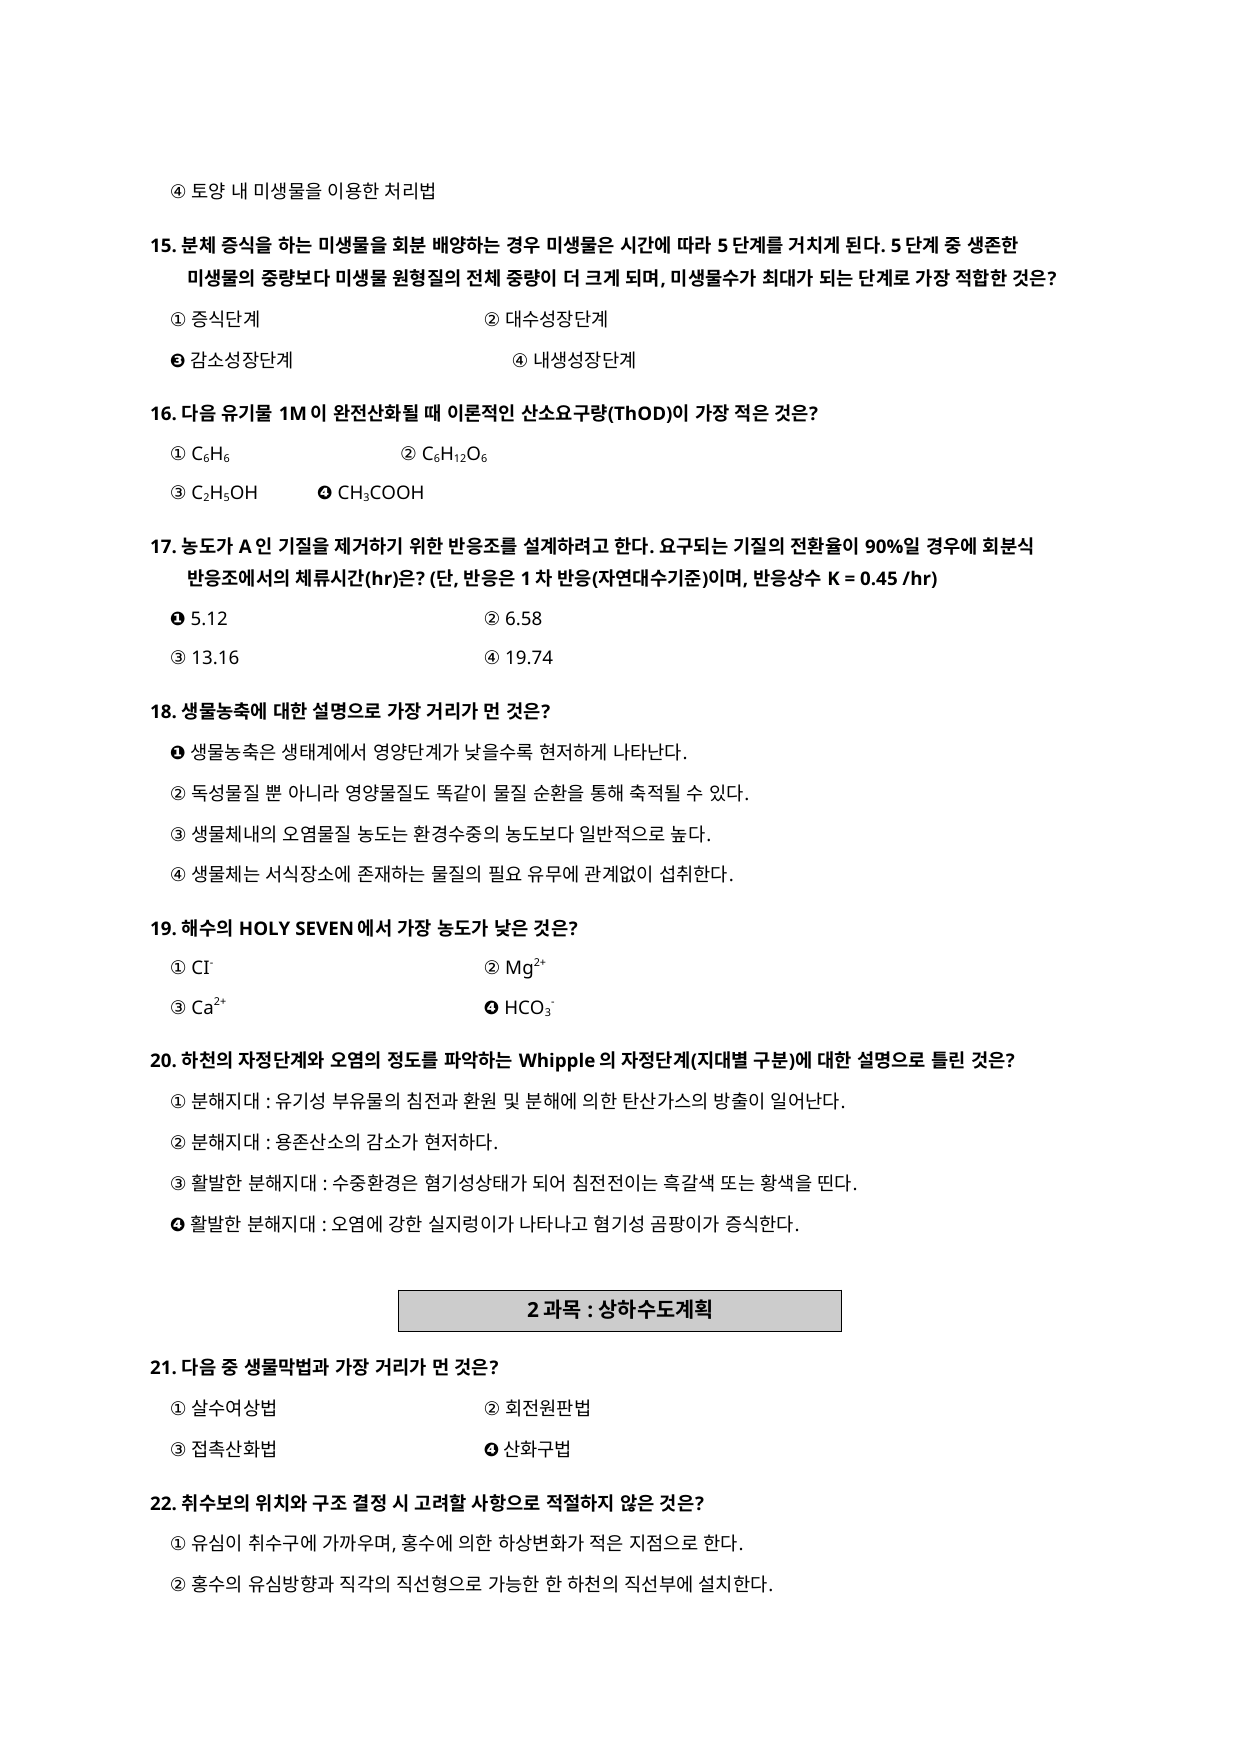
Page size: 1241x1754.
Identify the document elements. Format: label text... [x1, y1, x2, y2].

text ② 독성물질 뿐 아니라 영양물질도 똑같이 물질 순환을 통해 축적될 수 있다. [150, 778, 1090, 805]
text ③ 13.16 ④ 19.74 [150, 644, 1090, 670]
text ❶ 생물농축은 생태계에서 영양단계가 낮을수록 현저하게 나타난다. [150, 737, 1090, 764]
text 21. 다음 중 생물막법과 가장 거리가 먼 것은? [150, 1352, 1090, 1379]
text ③ Ca2+ ❹ HCO3- [150, 994, 1090, 1019]
text ④ 생물체는 서식장소에 존재하는 물질의 필요 유무에 관계없이 섭취한다. [150, 860, 1090, 887]
text 15. 분체 증식을 하는 미생물을 회분 배양하는 경우 미생물은 시간에 따라 5단계를 거치게 된다. 5단계 중 생존한 미생물의 중량보다 미생물 원형질의 전체 중량이 더 크게 되며, 미생물수가 최대가 되는 단계로 가장 적합한 것은? [150, 231, 1090, 290]
text ③ 접촉산화법 ❹산화구법 [150, 1434, 1090, 1462]
text ❹ 활발한 분해지대 : 오염에 강한 실지렁이가 나타나고 혐기성 곰팡이가 증식한다. [150, 1210, 1090, 1237]
text ② 분해지대 : 용존산소의 감소가 현저하다. [150, 1128, 1090, 1155]
text ③ C2H5OH ❹ CH3COOH [150, 479, 1090, 505]
text 19. 해수의 HOLY SEVEN에서 가장 농도가 낮은 것은? [150, 913, 1090, 941]
text 18. 생물농축에 대한 설명으로 가장 거리가 먼 것은? [150, 696, 1090, 723]
text ① 살수여상법 ② 회전원판법 [150, 1393, 1090, 1421]
text ❶ 5.12 ② 6.58 [150, 605, 1090, 630]
text ③ 생물체내의 오염물질 농도는 환경수중의 농도보다 일반적으로 높다. [150, 819, 1090, 846]
text 22. 취수보의 위치와 구조 결정 시 고려할 사항으로 적절하지 않은 것은? [150, 1488, 1090, 1515]
text 20. 하천의 자정단계와 오염의 정도를 파악하는 Whipple의 자정단계(지대별 구분)에 대한 설명으로 틀린 것은? [150, 1046, 1090, 1073]
text ① 분해지대 : 유기성 부유물의 침전과 환원 및 분해에 의한 탄산가스의 방출이 일어난다. [150, 1087, 1090, 1114]
text 17. 농도가 A인 기질을 제거하기 위한 반응조를 설계하려고 한다. 요구되는 기질의 전환율이 90%일 경우에 회분식 반응조에서의 체류시간(hr)은? (단, 반응은 1차 반응(자연대수기준)이며, 반응상수 K = 0.45 /hr) [150, 531, 1090, 591]
text ② 홍수의 유심방향과 직각의 직선형으로 가능한 한 하천의 직선부에 설치한다. [150, 1570, 1090, 1597]
text 16. 다음 유기물 1M이 완전산화될 때 이론적인 산소요구량(ThOD)이 가장 적은 것은? [150, 399, 1090, 426]
text ① C6H6 ② C6H12O6 [150, 440, 1090, 465]
text ① 증식단계 ② 대수성장단계 [150, 304, 1090, 331]
table_header 2과목 : 상하수도계획 [399, 1291, 841, 1331]
text ① CI- ② Mg2+ [150, 954, 1090, 980]
text ❸ 감소성장단계 ④ 내생성장단계 [150, 345, 1090, 372]
text ① 유심이 취수구에 가까우며, 홍수에 의한 하상변화가 적은 지점으로 한다. [150, 1529, 1090, 1556]
text ④ 토양 내 미생물을 이용한 처리법 [150, 177, 1090, 204]
text ③ 활발한 분해지대 : 수중환경은 혐기성상태가 되어 침전전이는 흑갈색 또는 황색을 띤다. [150, 1169, 1090, 1196]
